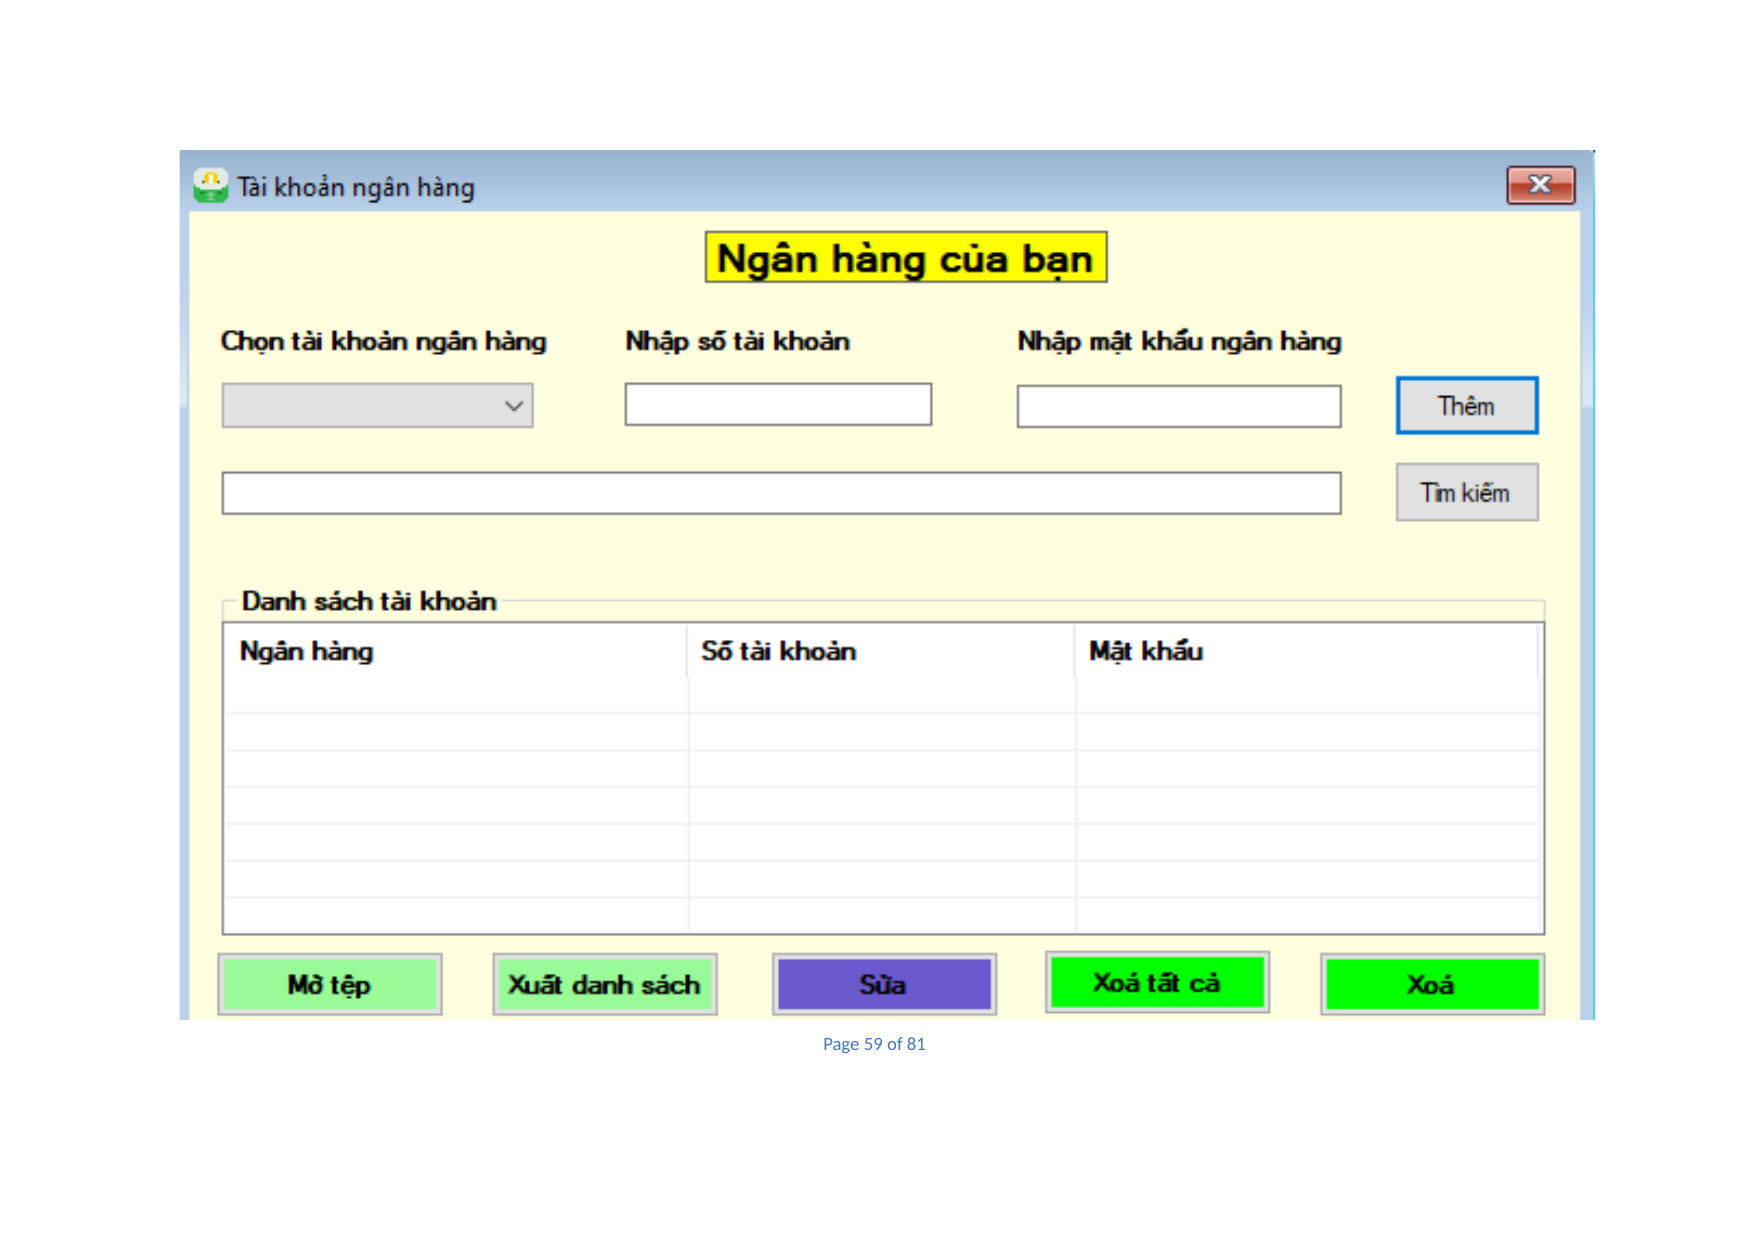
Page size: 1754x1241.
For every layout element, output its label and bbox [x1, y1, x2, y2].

picture [179, 150, 1596, 1020]
